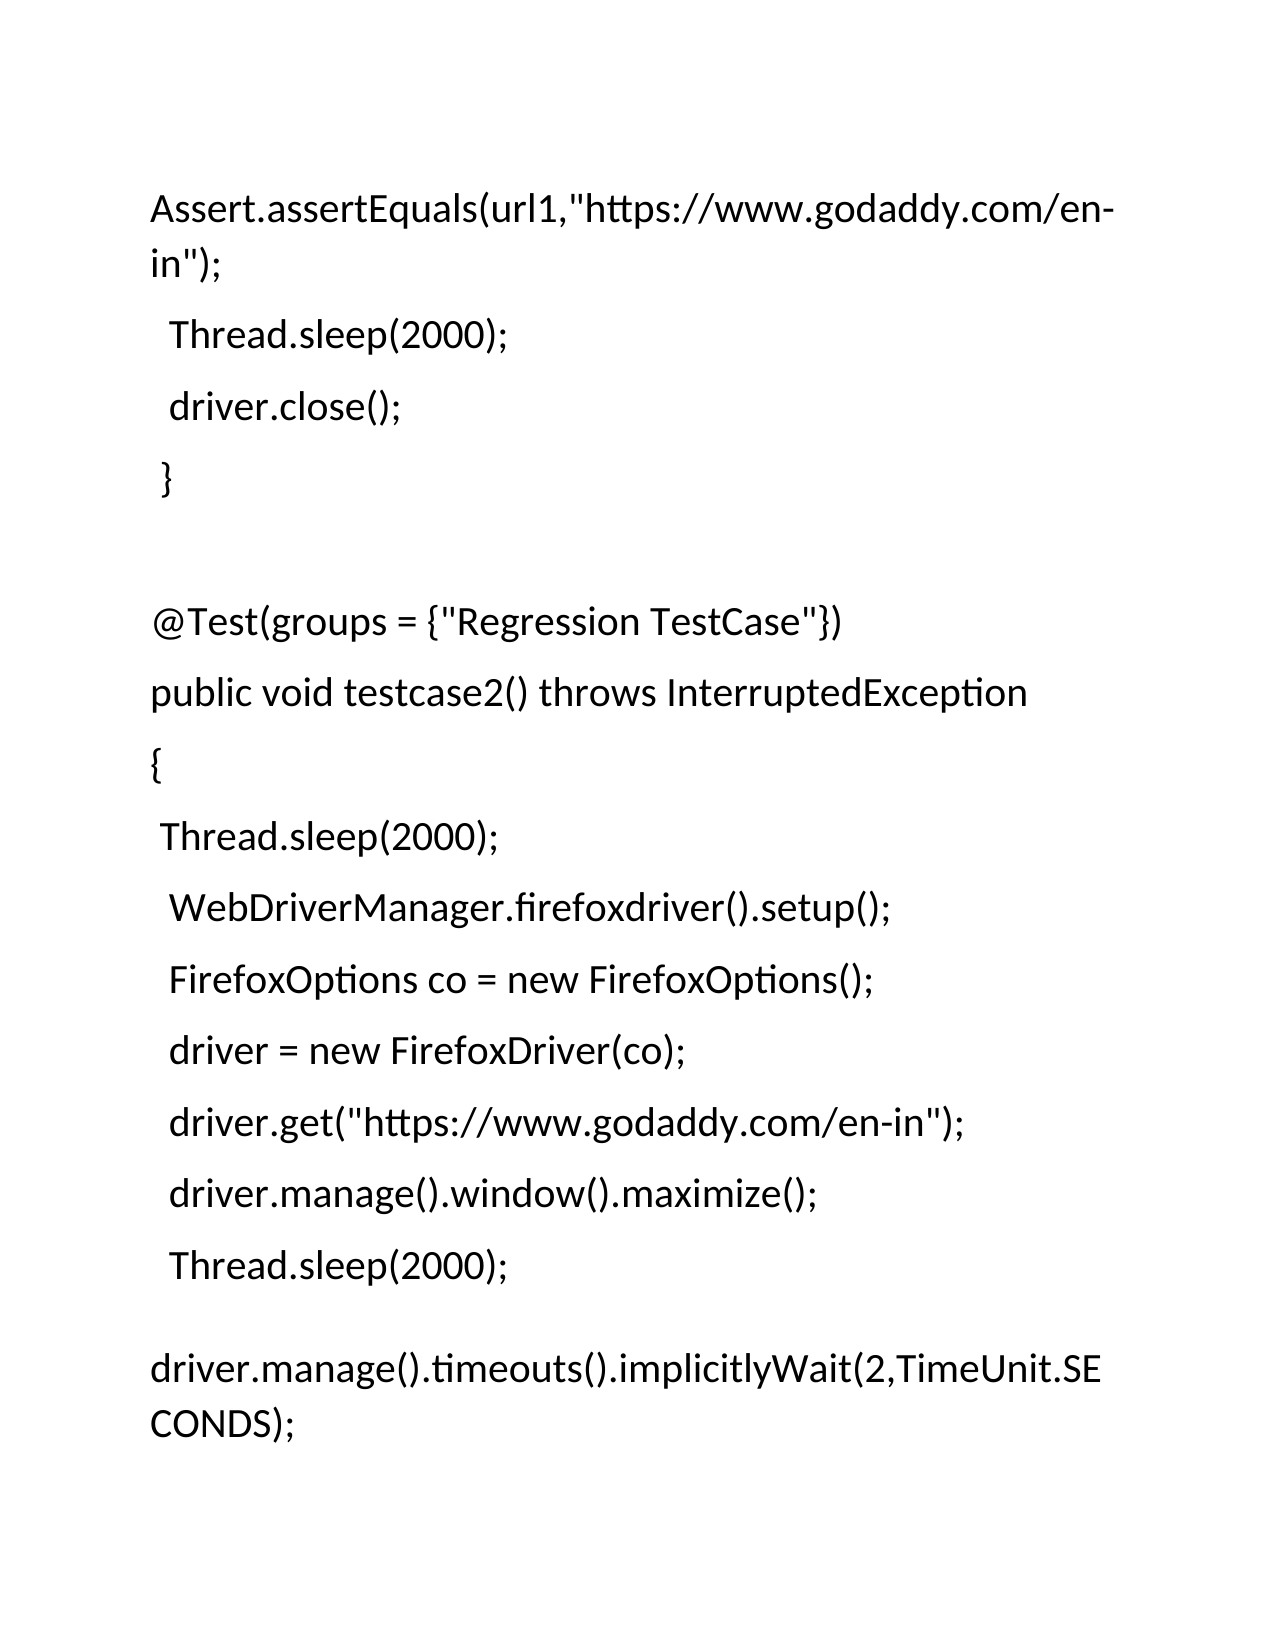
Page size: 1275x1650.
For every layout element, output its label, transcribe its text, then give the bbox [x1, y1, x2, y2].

text driver.manage().timeouts().implicitlyWait(2,TimeUnit.SECONDS); [150, 1310, 1125, 1448]
text driver.close(); [150, 380, 1125, 431]
text WebDriverManager.firefoxdriver().setup(); [150, 881, 1125, 932]
text driver.get("https://www.godaddy.com/en-in"); [150, 1096, 1125, 1147]
text { [150, 738, 1125, 789]
text Thread.sleep(2000); [150, 809, 1125, 860]
text } [150, 452, 1125, 502]
text driver = new FirefoxDriver(co); [150, 1024, 1125, 1075]
text @Test(groups = {"Regression TestCase"}) [150, 595, 1125, 646]
text Thread.sleep(2000); [150, 1239, 1125, 1290]
text driver.manage().window().maximize(); [150, 1167, 1125, 1218]
text Thread.sleep(2000); [150, 308, 1125, 359]
text Assert.assertEquals(url1,"https://www.godaddy.com/en-in"); [150, 150, 1125, 288]
text public void testcase2() throws InterruptedException [150, 666, 1125, 717]
text FirefoxOptions co = new FirefoxOptions(); [150, 953, 1125, 1003]
